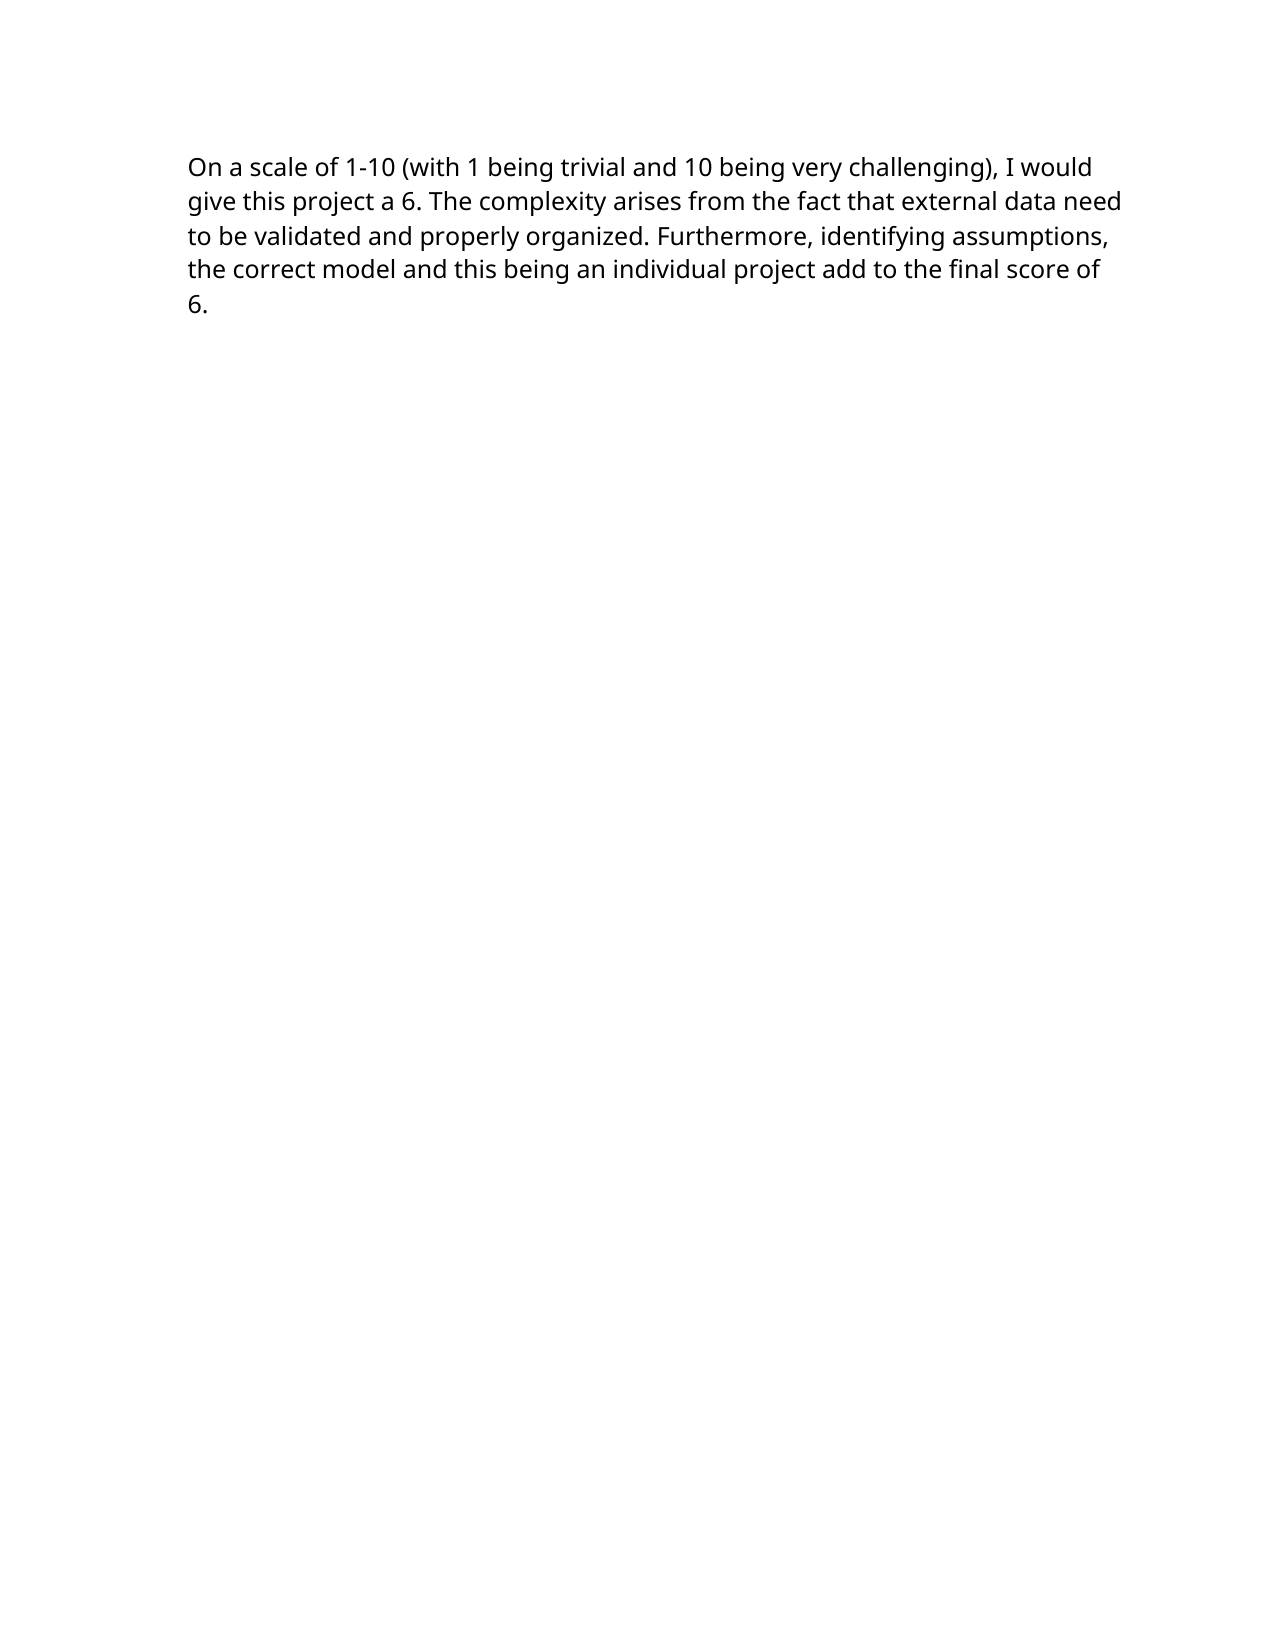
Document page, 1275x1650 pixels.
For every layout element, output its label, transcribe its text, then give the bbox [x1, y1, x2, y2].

text On a scale of 1-10 (with 1 being trivial and 10 being very challenging), I would give this project a 6. The complexity arises from the fact that external data need to be validated and properly organized. Furthermore, identifying assumptions, the correct model and this being an individual project add to the final score of 6. [187, 150, 1125, 320]
